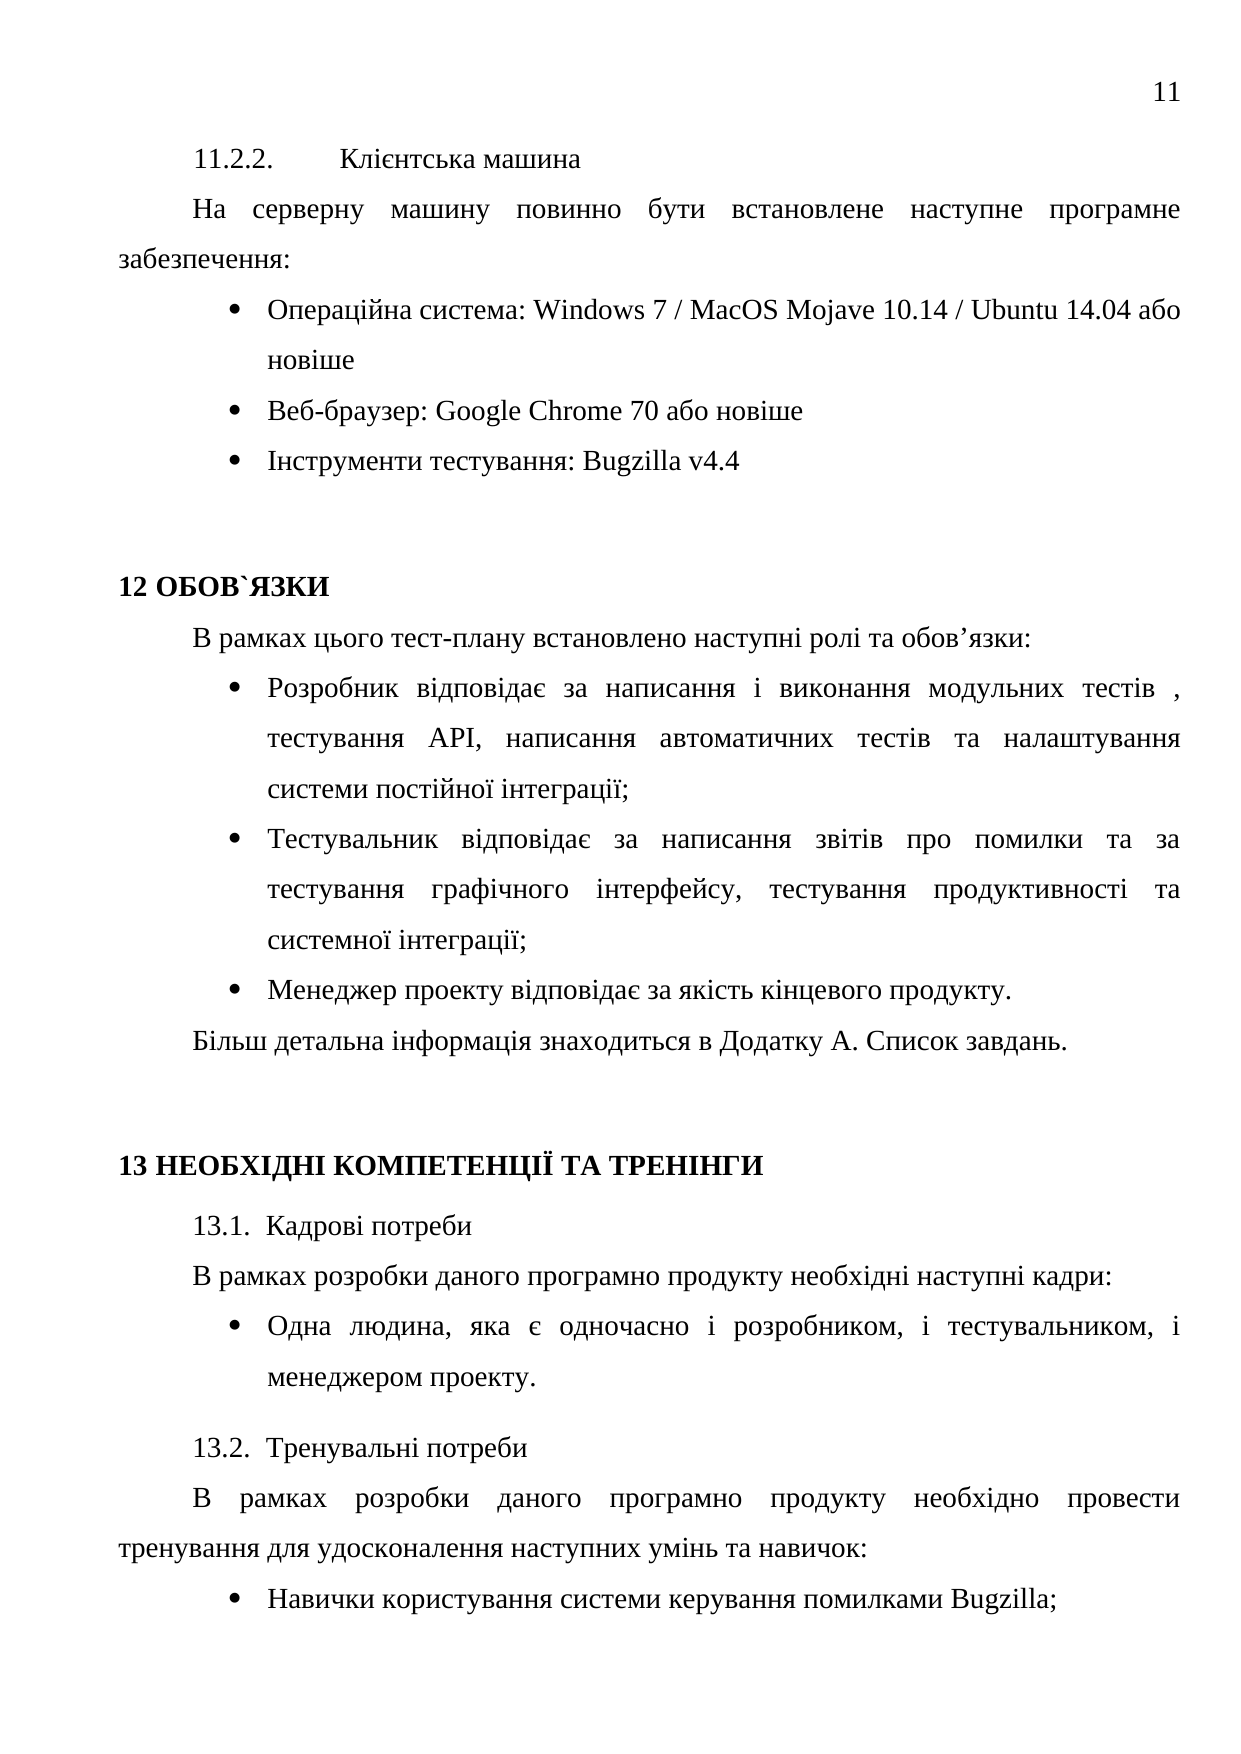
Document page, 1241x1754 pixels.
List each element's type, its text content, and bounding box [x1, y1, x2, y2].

text Більш детальна інформація знаходиться в Додатку А. Список завдань. [118, 1023, 1181, 1056]
list Інструменти тестування: Bugzilla v4.4 [229, 443, 1181, 477]
list Операційна система: Windows 7 / MacOS Mojave 10.14 / Ubuntu 14.04 або новіше [229, 292, 1181, 376]
list Розробник відповідає за написання і виконання модульних тестів , тестування API, написання автоматичних тестів та налаштування системи постійної інтеграції; [229, 670, 1181, 804]
subtitle Необхідні компетенції та тренінги [118, 1148, 1181, 1182]
subtitle Кадрові потреби [118, 1208, 1181, 1241]
list Тестувальник відповідає за написання звітів про помилки та за тестування графічного інтерфейсу, тестування продуктивності та системної інтеграції; [229, 821, 1181, 955]
subtitle Обов`язки [118, 569, 1181, 602]
list Навички користування системи керування помилками Bugzilla; [229, 1581, 1181, 1614]
subtitle Тренувальні потреби [118, 1430, 1181, 1463]
subtitle Клієнтська машина [193, 141, 1181, 174]
list Одна людина, яка є одночасно і розробником, і тестувальником, і менеджером проекту. [229, 1308, 1181, 1392]
text В рамках розробки даного програмно продукту необхідні наступні кадри: [118, 1258, 1181, 1291]
list Менеджер проекту відповідає за якість кінцевого продукту. [229, 972, 1181, 1006]
text На серверну машину повинно бути встановлене наступне програмне забезпечення: [118, 191, 1181, 275]
text В рамках розробки даного програмно продукту необхідно провести тренування для удосконалення наступних умінь та навичок: [118, 1480, 1181, 1564]
list Веб-браузер: Google Chrome 70 або новіше [229, 393, 1181, 426]
text В рамках цього тест-плану встановлено наступні ролі та обов’язки: [118, 620, 1181, 653]
